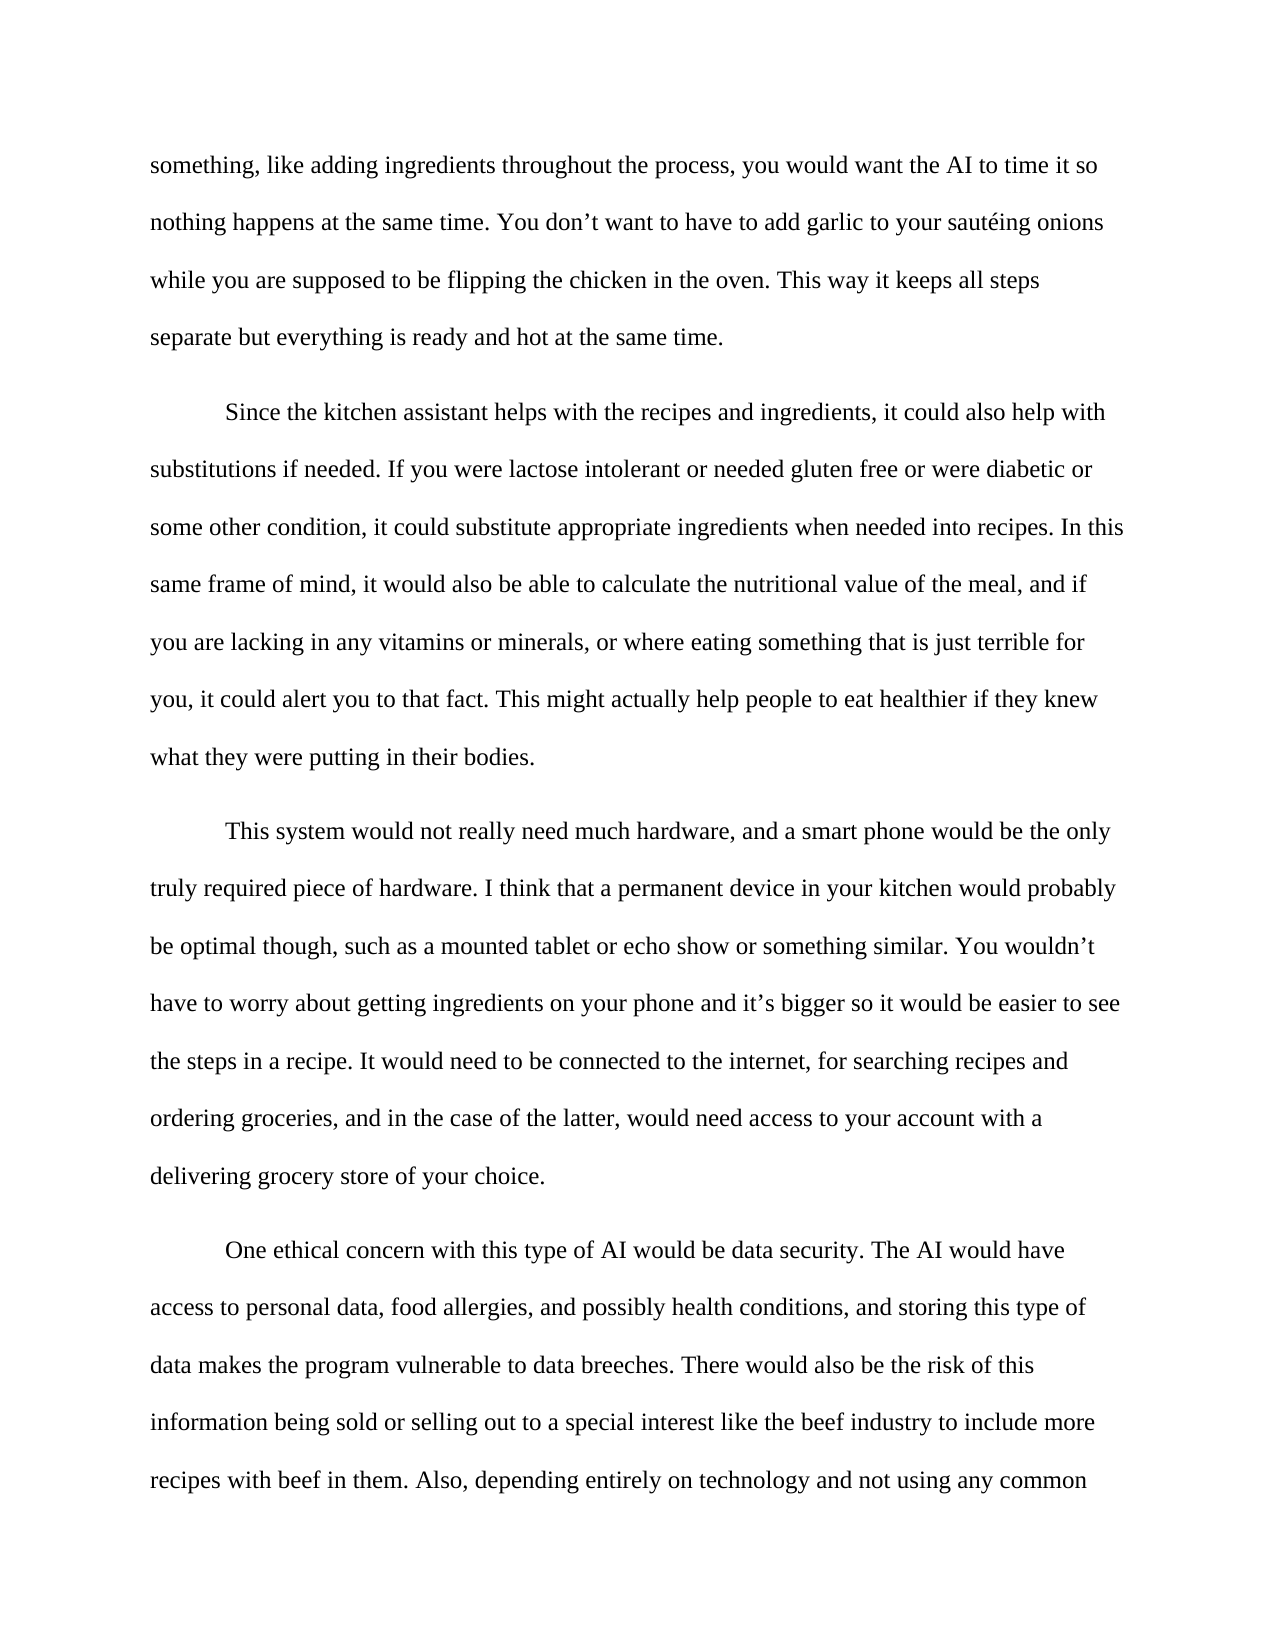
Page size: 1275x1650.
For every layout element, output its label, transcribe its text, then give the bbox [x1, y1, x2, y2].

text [150, 150, 1125, 351]
text Since the kitchen assistant helps with the recipes and ingredients, it could also help with substitutions if needed. If you were lactose intolerant or needed gluten free or were diabetic or some other condition, it could substitute appropriate ingredients when needed into recipes. In this same frame of mind, it would also be able to calculate the nutritional value of the meal, and if you are lacking in any vitamins or minerals, or where eating something that is just terrible for you, it could alert you to that fact. This might actually help people to eat healthier if they knew what they were putting in their bodies. [150, 397, 1125, 770]
text This system would not really need much hardware, and a smart phone would be the only truly required piece of hardware. I think that a permanent device in your kitchen would probably be optimal though, such as a mounted tablet or echo show or something similar. You wouldn’t have to worry about getting ingredients on your phone and it’s bigger so it would be easier to see the steps in a recipe. It would need to be connected to the internet, for searching recipes and ordering groceries, and in the case of the latter, would need access to your account with a delivering grocery store of your choice. [150, 816, 1125, 1189]
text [150, 1235, 1125, 1494]
